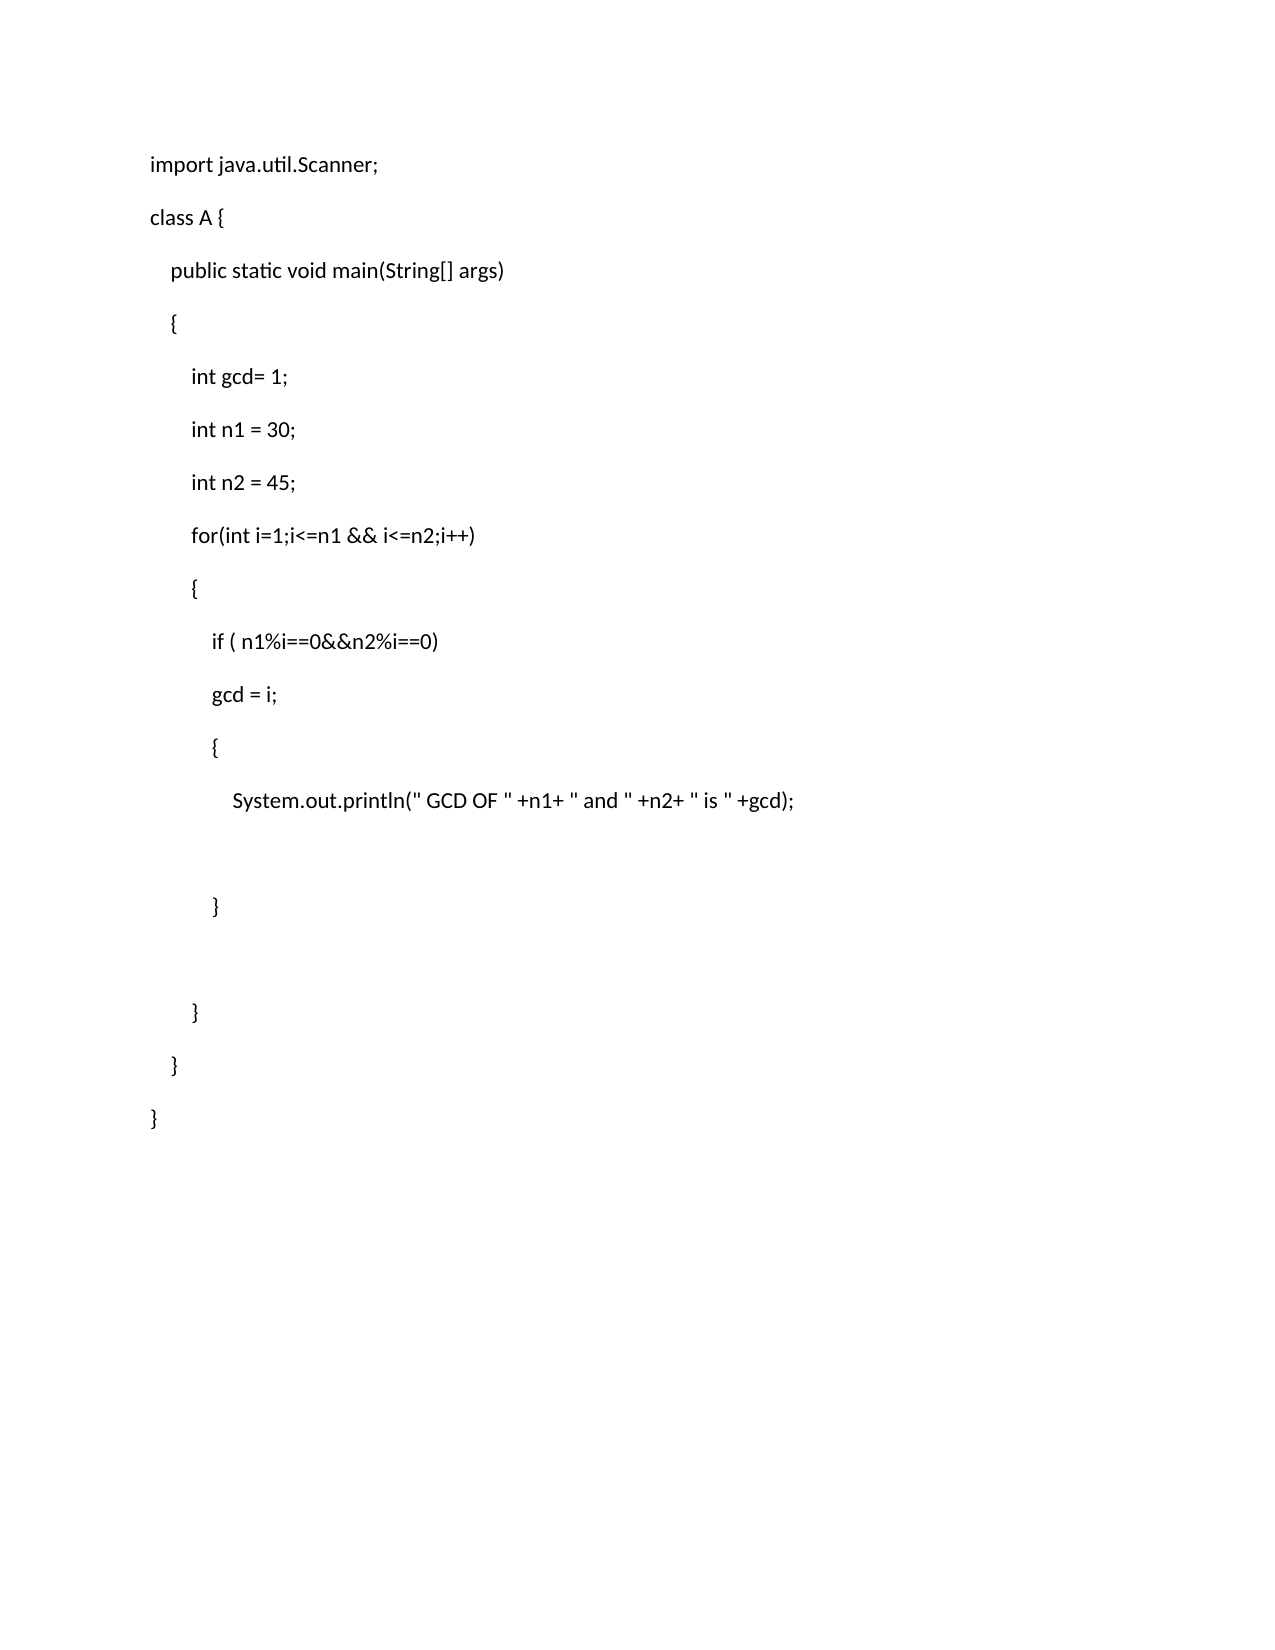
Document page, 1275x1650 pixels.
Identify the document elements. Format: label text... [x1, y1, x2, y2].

text } [150, 1051, 1125, 1079]
text { [150, 733, 1125, 761]
text } [150, 998, 1125, 1026]
text gcd = i; [150, 680, 1125, 708]
text } [150, 892, 1125, 920]
text System.out.println(" GCD OF " +n1+ " and " +n2+ " is " +gcd); [150, 786, 1125, 814]
text int n1 = 30; [150, 415, 1125, 443]
text class A { [150, 203, 1125, 231]
text for(int i=1;i<=n1 && i<=n2;i++) [150, 521, 1125, 549]
text int n2 = 45; [150, 468, 1125, 496]
text } [150, 1104, 1125, 1132]
text if ( n1%i==0&&n2%i==0) [150, 627, 1125, 655]
text public static void main(String[] args) [150, 256, 1125, 284]
text { [150, 574, 1125, 602]
text int gcd= 1; [150, 362, 1125, 390]
text { [150, 309, 1125, 337]
text import java.util.Scanner; [150, 150, 1125, 178]
